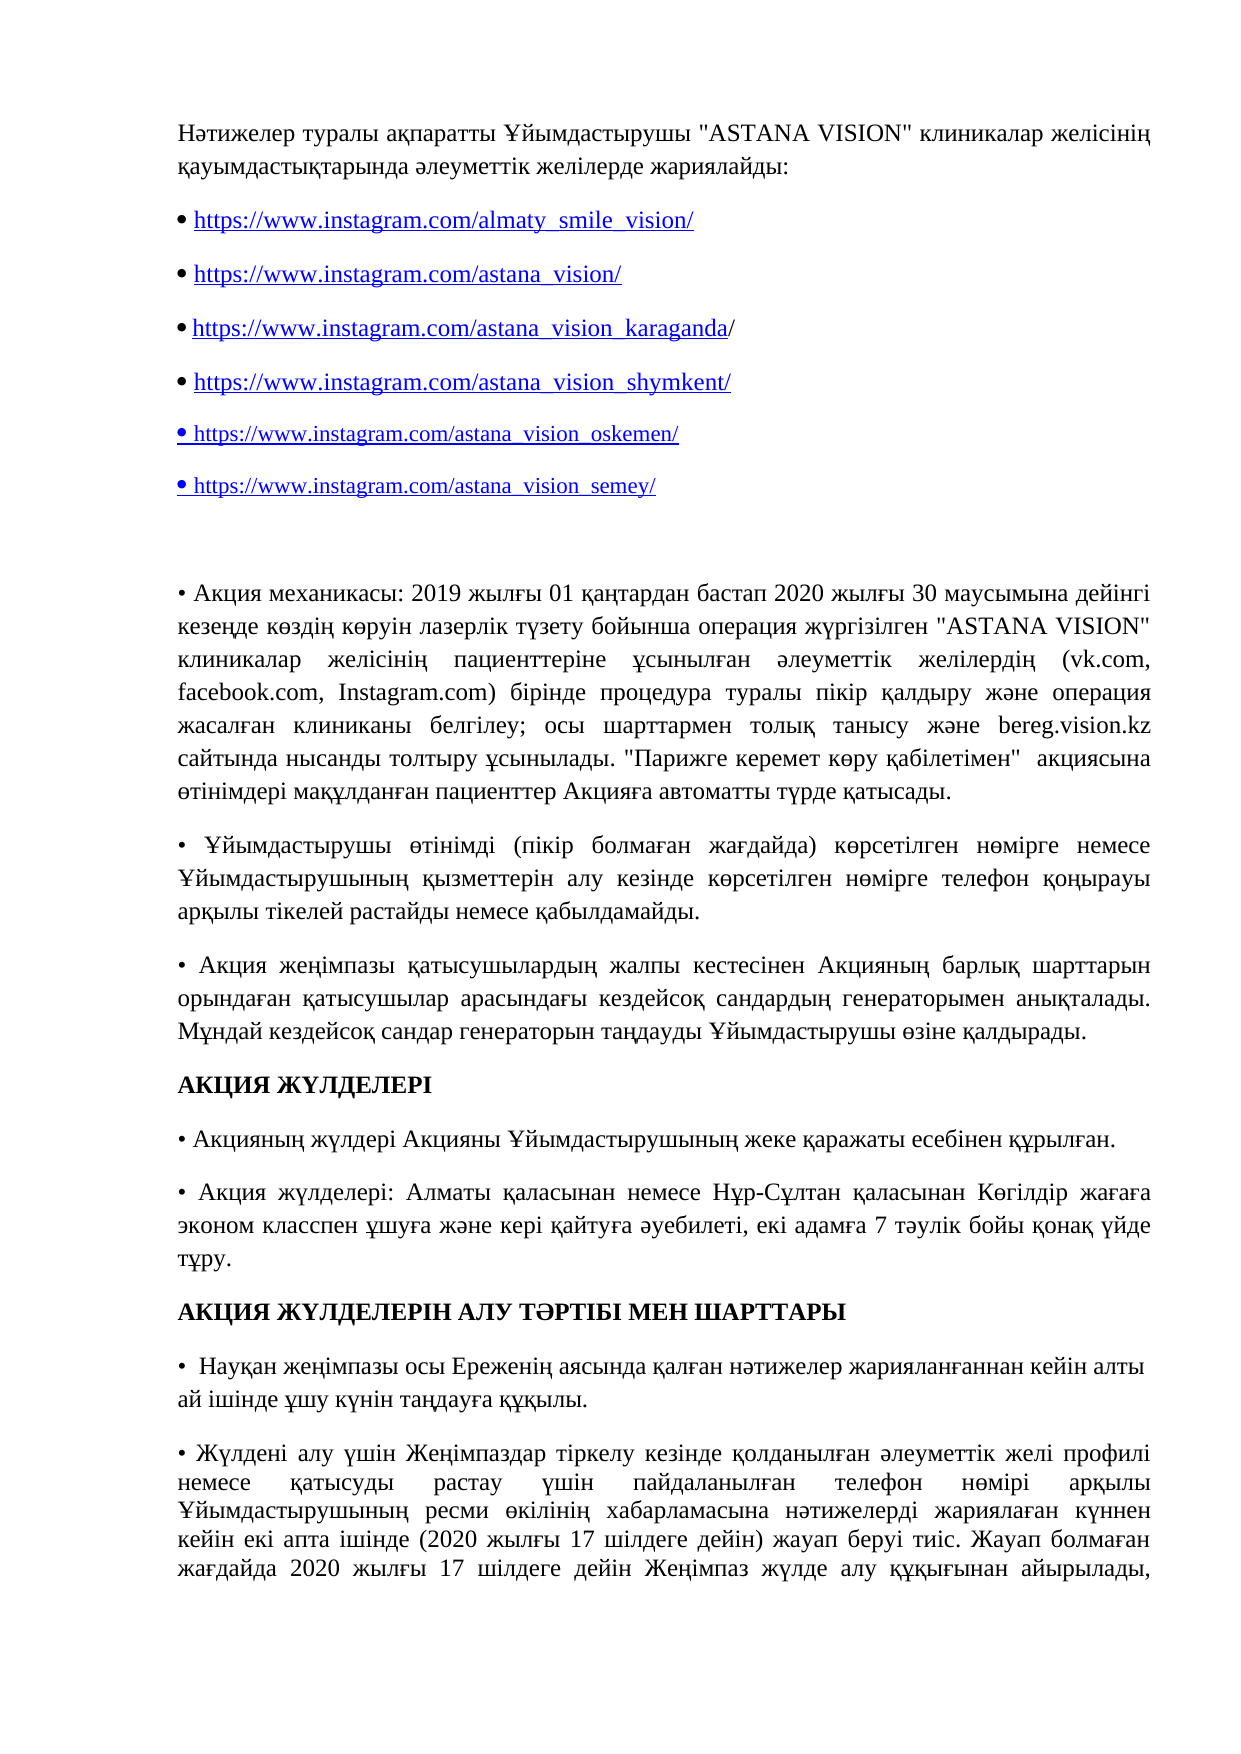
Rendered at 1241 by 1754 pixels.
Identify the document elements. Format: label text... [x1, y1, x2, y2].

text АКЦИЯ ЖҮЛДЕЛЕРІН АЛУ ТӘРТІБІ МЕН ШАРТТАРЫ [177, 1297, 1152, 1326]
list https://www.instagram.com/astana_vision_karaganda/ [177, 313, 1152, 341]
text https://www.instagram.com/astana_vision_semey/ [177, 472, 1152, 499]
text • Акция механикасы: 2019 жылғы 01 қаңтардан бастап 2020 жылғы 30 маусымына дейінгі кезеңде көздің көруін лазерлік түзету бойынша операция жүргізілген "ASTANA VISION" клиникалар желісінің пациенттеріне ұсынылған әлеуметтік желілердің (vk.com, facebook.com, Instagram.com) бірінде процедура туралы пікір қалдыру және операция жасалған клиниканы белгілеу; осы шарттармен толық танысу және bereg.vision.kz сайтында нысанды толтыру ұсынылады. "Парижге керемет көру қабілетімен" акциясына өтінімдері мақұлданған пациенттер Акцияға автоматты түрде қатысады. [177, 578, 1152, 805]
text Нәтижелер туралы ақпаратты Ұйымдастырушы "ASTANA VISION" клиникалар желісінің қауымдастықтарында әлеуметтік желілерде жариялайды: [177, 118, 1152, 180]
text https://www.instagram.com/astana_vision/ [177, 259, 1152, 288]
text https://www.instagram.com/astana_vision_shymkent/ [177, 367, 1152, 395]
text • Акцияның жүлдері Акцияны Ұйымдастырушының жеке қаражаты есебінен құрылған. [177, 1124, 1152, 1152]
text https://www.instagram.com/astana_vision_oskemen/ [177, 420, 1152, 447]
text • Акция жүлделері: Алматы қаласынан немесе Нұр-Сұлтан қаласынан Көгілдір жағаға эконом класспен ұшуға және кері қайтуға әуебилеті, екі адамға 7 тәулік бойы қонақ үйде тұру. [177, 1177, 1152, 1272]
text https://www.instagram.com/almaty_smile_vision/ [177, 205, 1152, 234]
text • Науқан жеңімпазы осы Ереженің аясында қалған нәтижелер жарияланғаннан кейін алты ай ішінде ұшу күнін таңдауға құқылы. [177, 1351, 1152, 1413]
text • Ұйымдастырушы өтінімді (пікір болмаған жағдайда) көрсетілген нөмірге немесе Ұйымдастырушының қызметтерін алу кезінде көрсетілген нөмірге телефон қоңырауы арқылы тікелей растайды немесе қабылдамайды. [177, 830, 1152, 925]
text АКЦИЯ ЖҮЛДЕЛЕРІ [177, 1070, 1152, 1098]
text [177, 1438, 1152, 1582]
text • Акция жеңімпазы қатысушылардың жалпы кестесінен Акцияның барлық шарттарын орындаған қатысушылар арасындағы кездейсоқ сандардың генераторымен анықталады. Мұндай кездейсоқ сандар генераторын таңдауды Ұйымдастырушы өзіне қалдырады. [177, 950, 1152, 1045]
